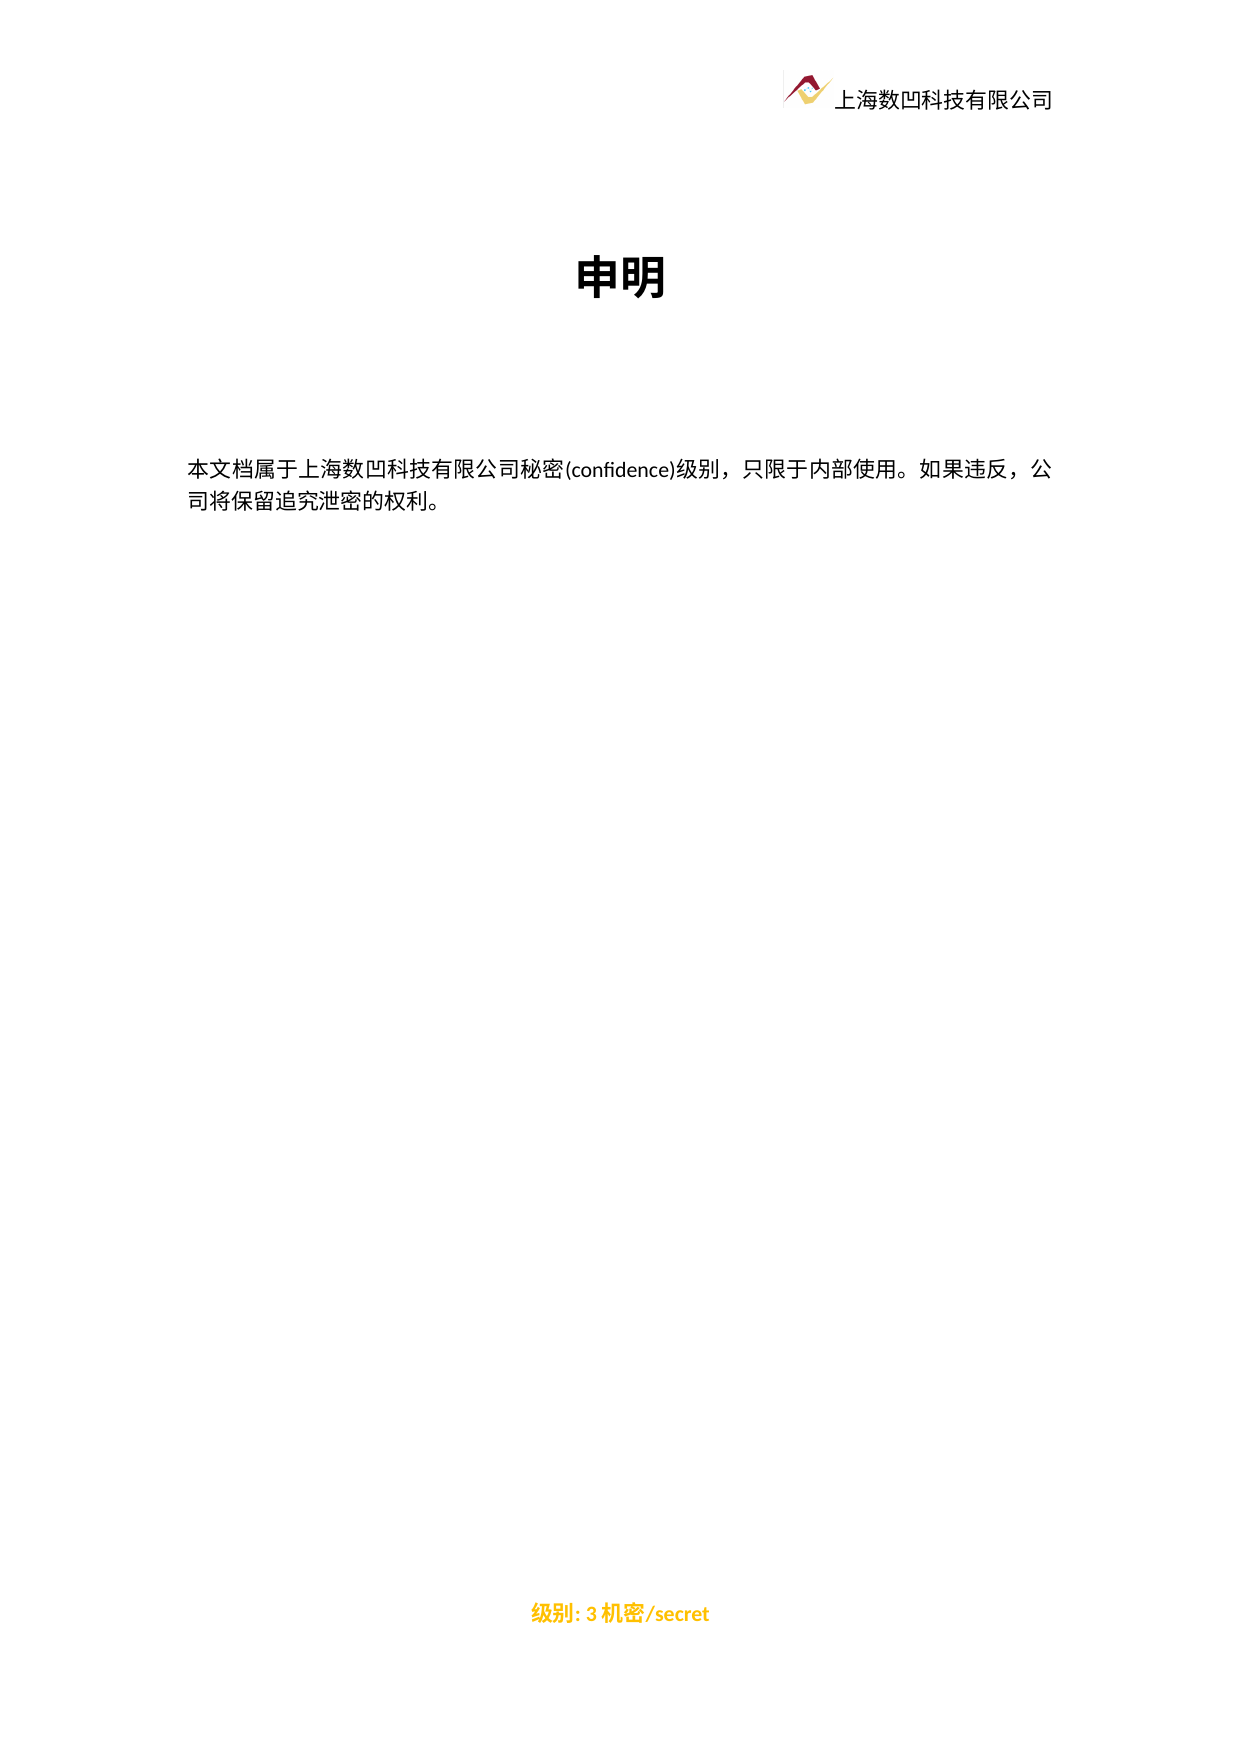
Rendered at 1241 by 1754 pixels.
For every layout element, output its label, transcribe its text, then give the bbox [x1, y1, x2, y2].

text 本文档属于上海数凹科技有限公司秘密(confidence)级别，只限于内部使用。如果违反，公司将保留追究泄密的权利。 [187, 451, 1053, 516]
picture [783, 70, 834, 108]
subtitle 申明 [187, 226, 1053, 323]
